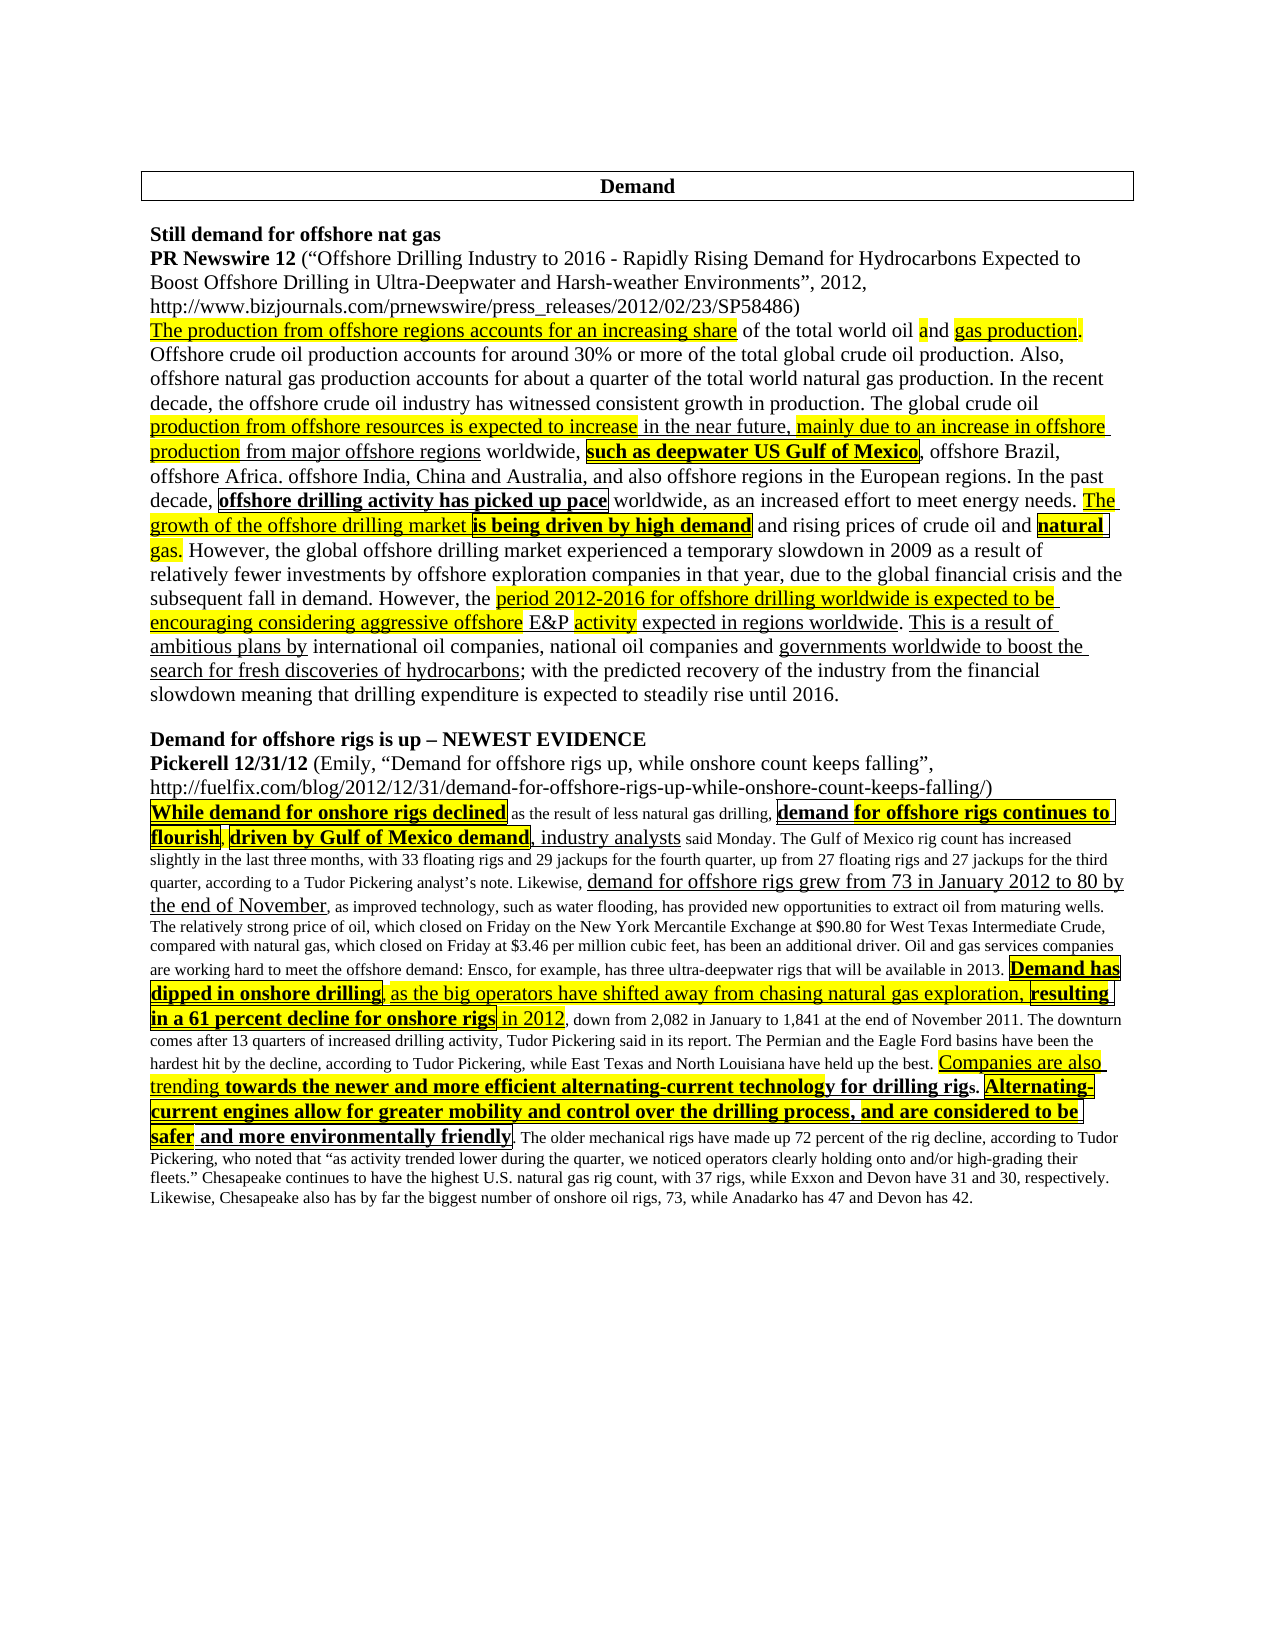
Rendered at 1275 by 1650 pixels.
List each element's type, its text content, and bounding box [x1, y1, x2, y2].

subtitle Demand [142, 172, 1133, 200]
subtitle Demand for offshore rigs is up – NEWEST EVIDENCE [150, 727, 1125, 751]
text PR Newswire 12 (“Offshore Drilling Industry to 2016 - Rapidly Rising Demand for Hydrocarbons Expected to Boost Offshore Drilling in Ultra-Deepwater and Harsh-weather Environments”, 2012, http://www.bizjournals.com/prnewswire/press_releases/2012/02/23/SP58486) [150, 246, 1125, 318]
text Pickerell 12/31/12 (Emily, “Demand for offshore rigs up, while onshore count keeps falling”, http://fuelfix.com/blog/2012/12/31/demand-for-offshore-rigs-up-while-onshore-count-keeps-falling/) [150, 751, 1125, 799]
text While demand for onshore rigs declined as the result of less natural gas drilling, demand for offshore rigs continues to flourish, driven by Gulf of Mexico demand, industry analysts said Monday. The Gulf of Mexico rig count has increased slightly in the last three months, with 33 floating rigs and 29 jackups for the fourth quarter, up from 27 floating rigs and 27 jackups for the third quarter, according to a Tudor Pickering analyst’s note. Likewise, demand for offshore rigs grew from 73 in January 2012 to 80 by the end of November, as improved technology, such as water flooding, has provided new opportunities to extract oil from maturing wells. The relatively strong price of oil, which closed on Friday on the New York Mercantile Exchange at $90.80 for West Texas Intermediate Crude, compared with natural gas, which closed on Friday at $3.46 per million cubic feet, has been an additional driver. Oil and gas services companies are working hard to meet the offshore demand: Ensco, for example, has three ultra-deepwater rigs that will be available in 2013. Demand has dipped in onshore drilling, as the big operators have shifted away from chasing natural gas exploration, resulting in a 61 percent decline for onshore rigs in 2012, down from 2,082 in January to 1,841 at the end of November 2011. The downturn comes after 13 quarters of increased drilling activity, Tudor Pickering said in its report. The Permian and the Eagle Ford basins have been the hardest hit by the decline, according to Tudor Pickering, while East Texas and North Louisiana have held up the best. Companies are also trending towards the newer and more efficient alternating-current technology for drilling rigs. Alternating-current engines allow for greater mobility and control over the drilling process, and are considered to be safer and more environmentally friendly. The older mechanical rigs have made up 72 percent of the rig decline, according to Tudor Pickering, who noted that “as activity trended lower during the quarter, we noticed operators clearly holding onto and/or high-grading their fleets.” Chesapeake continues to have the highest U.S. natural gas rig count, with 37 rigs, while Exxon and Devon have 31 and 30, respectively. Likewise, Chesapeake also has by far the biggest number of onshore oil rigs, 73, while Anadarko has 47 and Devon has 42. [150, 799, 1125, 1207]
text The production from offshore regions accounts for an increasing share of the total world oil and gas production. Offshore crude oil production accounts for around 30% or more of the total global crude oil production. Also, offshore natural gas production accounts for about a quarter of the total world natural gas production. In the recent decade, the offshore crude oil industry has witnessed consistent growth in production. The global crude oil production from offshore resources is expected to increase in the near future, mainly due to an increase in offshore production from major offshore regions worldwide, such as deepwater US Gulf of Mexico, offshore Brazil, offshore Africa. offshore India, China and Australia, and also offshore regions in the European regions. In the past decade, offshore drilling activity has picked up pace worldwide, as an increased effort to meet energy needs. The growth of the offshore drilling market is being driven by high demand and rising prices of crude oil and natural gas. However, the global offshore drilling market experienced a temporary slowdown in 2009 as a result of relatively fewer investments by offshore exploration companies in that year, due to the global financial crisis and the subsequent fall in demand. However, the period 2012-2016 for offshore drilling worldwide is expected to be encouraging considering aggressive offshore E&P activity expected in regions worldwide. This is a result of ambitious plans by international oil companies, national oil companies and governments worldwide to boost the search for fresh discoveries of hydrocarbons; with the predicted recovery of the industry from the financial slowdown meaning that drilling expenditure is expected to steadily rise until 2016. [150, 318, 1125, 706]
subtitle Still demand for offshore nat gas [150, 222, 1125, 246]
